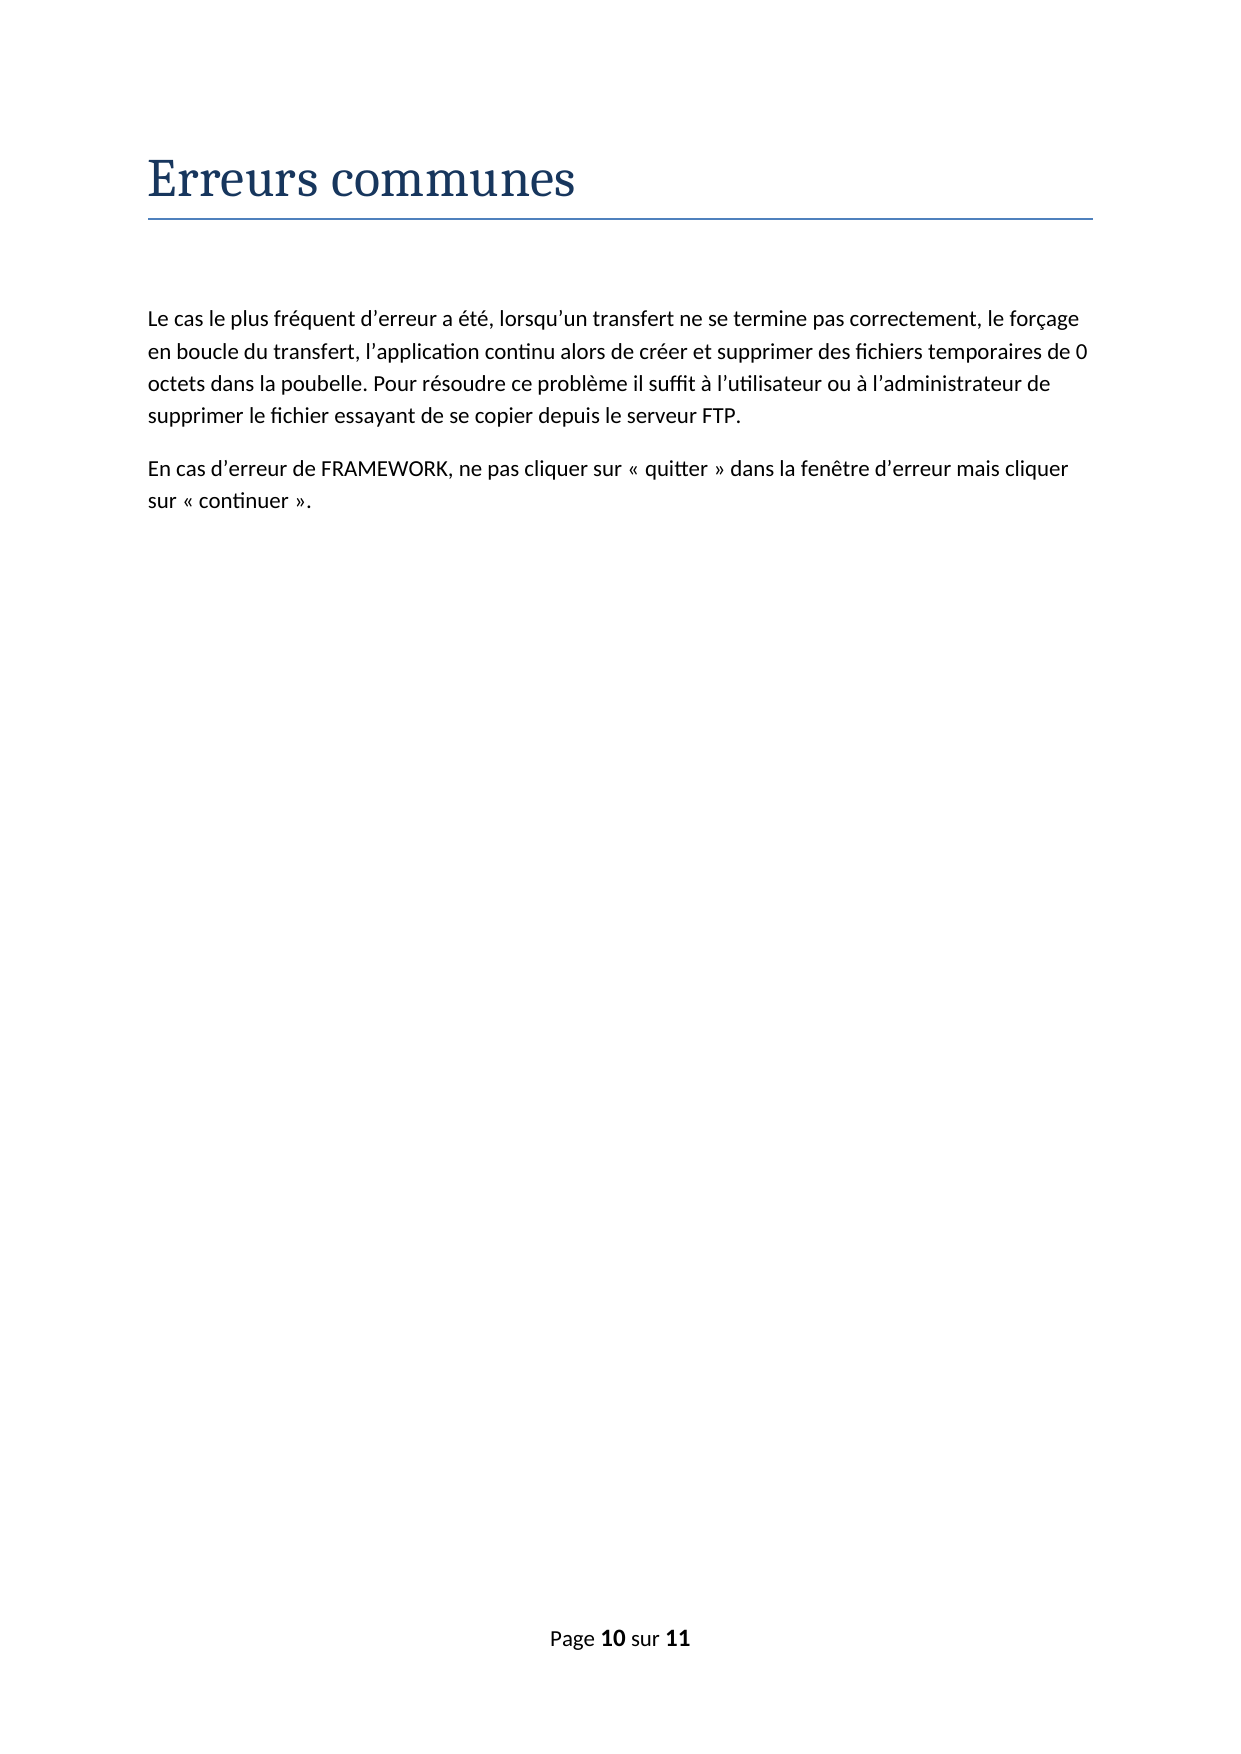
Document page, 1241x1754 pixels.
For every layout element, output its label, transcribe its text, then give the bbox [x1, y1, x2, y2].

title Erreurs communes [148, 148, 1093, 218]
text En cas d’erreur de FRAMEWORK, ne pas cliquer sur « quitter » dans la fenêtre d’erreur mais cliquer sur « continuer ». [148, 454, 1093, 514]
text Le cas le plus fréquent d’erreur a été, lorsqu’un transfert ne se termine pas correctement, le forçage en boucle du transfert, l’application continu alors de créer et supprimer des fichiers temporaires de 0 octets dans la poubelle. Pour résoudre ce problème il suffit à l’utilisateur ou à l’administrateur de supprimer le fichier essayant de se copier depuis le serveur FTP. [148, 304, 1093, 429]
